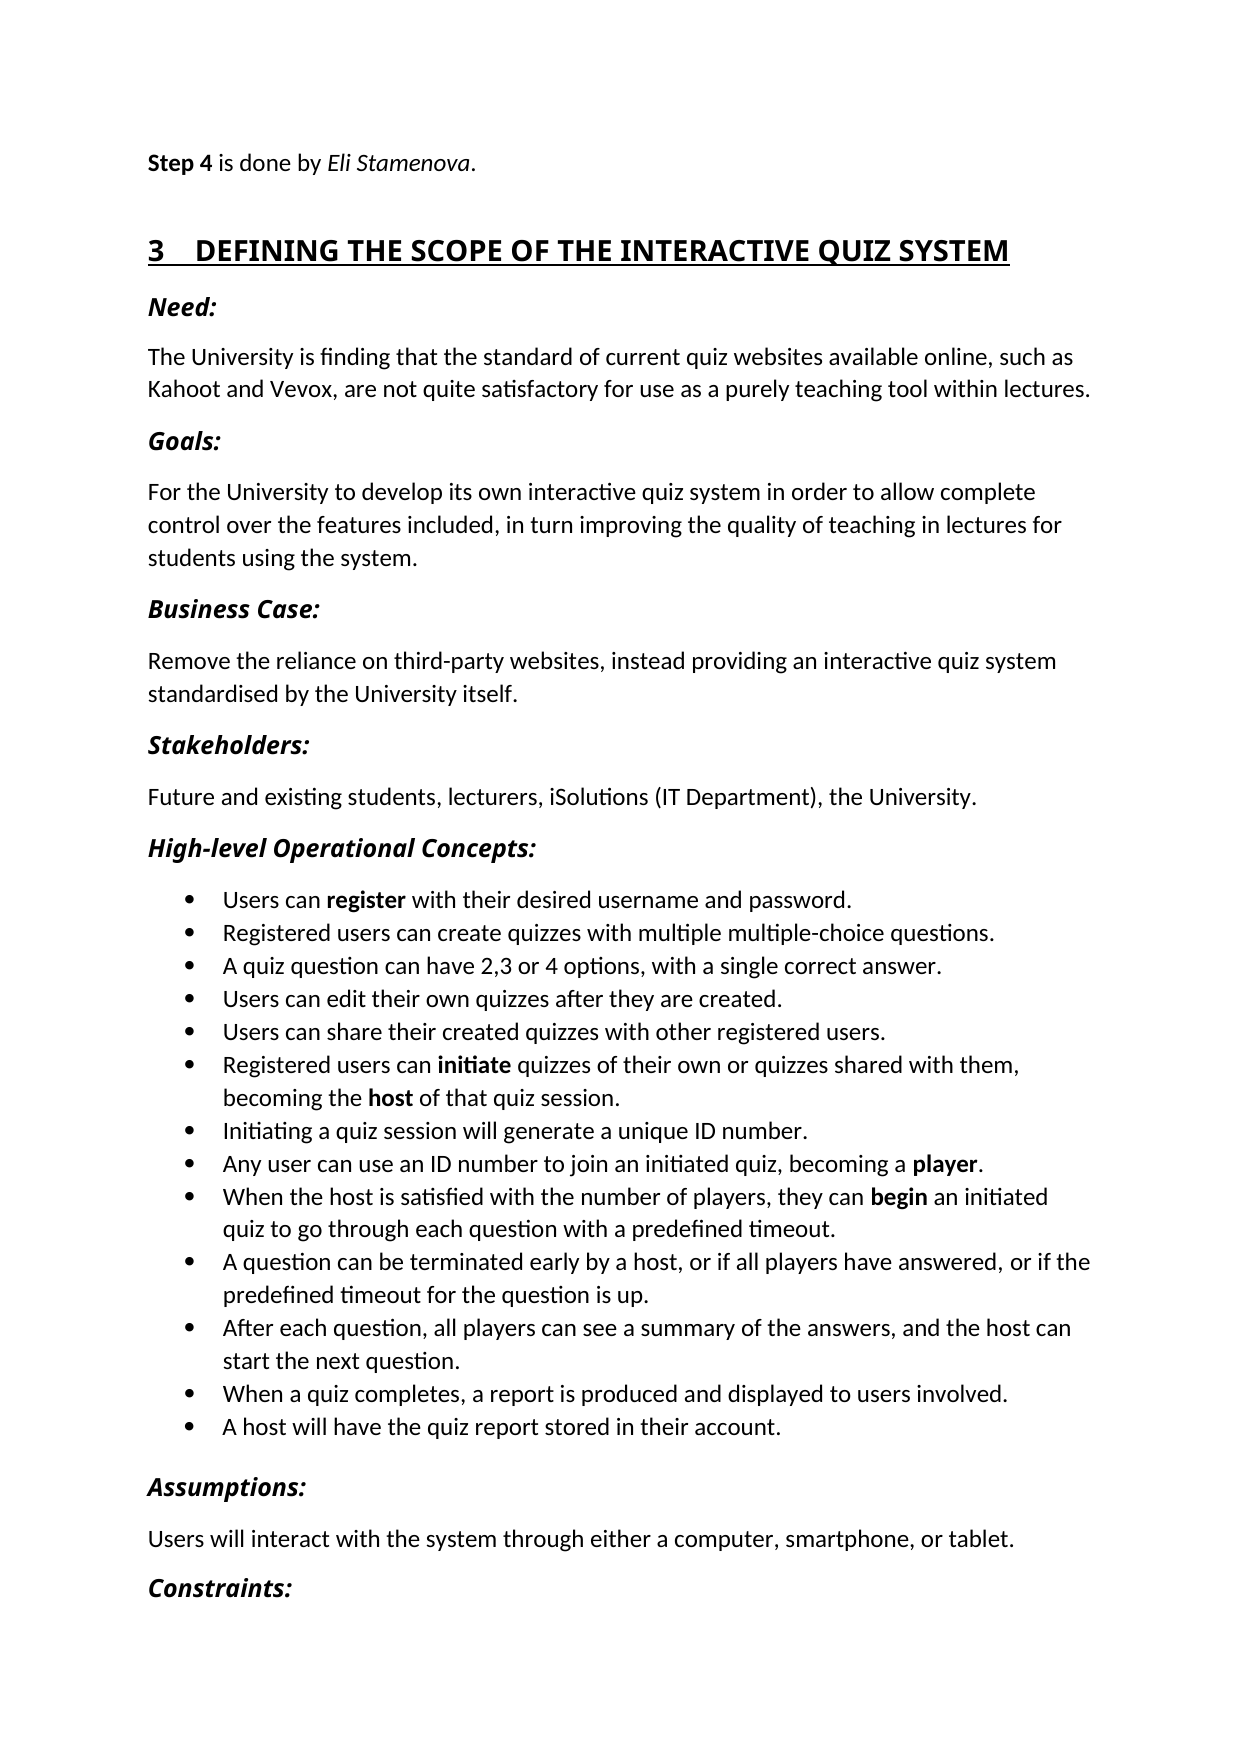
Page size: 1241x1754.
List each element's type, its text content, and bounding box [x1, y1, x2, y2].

text Goals: [148, 423, 1093, 457]
text Step 4 is done by Eli Stamenova. [148, 148, 1093, 178]
text The University is finding that the standard of current quiz websites available online, such as Kahoot and Vevox, are not quite satisfactory for use as a purely teaching tool within lectures. [148, 341, 1093, 404]
list A question can be terminated early by a host, or if all players have answered, or if the predefined timeout for the question is up. [185, 1246, 1093, 1310]
text Business Case: [148, 592, 1093, 626]
list Any user can use an ID number to join an initiated quiz, becoming a player. [185, 1148, 1093, 1178]
text 3 DEFINING THE SCOPE OF THE INTERACTIVE QUIZ SYSTEM [148, 230, 1093, 270]
list Users can edit their own quizzes after they are created. [185, 983, 1093, 1014]
list A host will have the quiz report stored in their account. [185, 1411, 1093, 1442]
list Users can register with their desired username and password. [185, 884, 1093, 915]
text High-level Operational Concepts: [148, 831, 1093, 865]
list When the host is satisfied with the number of players, they can begin an initiated quiz to go through each question with a predefined timeout. [185, 1181, 1093, 1244]
list When a quiz completes, a report is produced and displayed to users involved. [185, 1378, 1093, 1409]
list Registered users can create quizzes with multiple multiple-choice questions. [185, 917, 1093, 948]
list Registered users can initiate quizzes of their own or quizzes shared with them, becoming the host of that quiz session. [185, 1049, 1093, 1112]
text Assumptions: [148, 1469, 1093, 1503]
list Users can share their created quizzes with other registered users. [185, 1016, 1093, 1047]
text Need: [148, 289, 1093, 324]
list Initiating a quiz session will generate a unique ID number. [185, 1115, 1093, 1145]
text Users will interact with the system through either a computer, smartphone, or tablet. Constraints: [148, 1523, 1093, 1604]
list A quiz question can have 2,3 or 4 options, with a single correct answer. [185, 950, 1093, 981]
list After each question, all players can see a summary of the answers, and the host can start the next question. [185, 1312, 1093, 1376]
text Future and existing students, lecturers, iSolutions (IT Department), the University. [148, 781, 1093, 812]
text Remove the reliance on third-party websites, instead providing an interactive quiz system standardised by the University itself. [148, 645, 1093, 709]
text Stakeholders: [148, 728, 1093, 762]
text For the University to develop its own interactive quiz system in order to allow complete control over the features included, in turn improving the quality of teaching in lectures for students using the system. [148, 477, 1093, 573]
